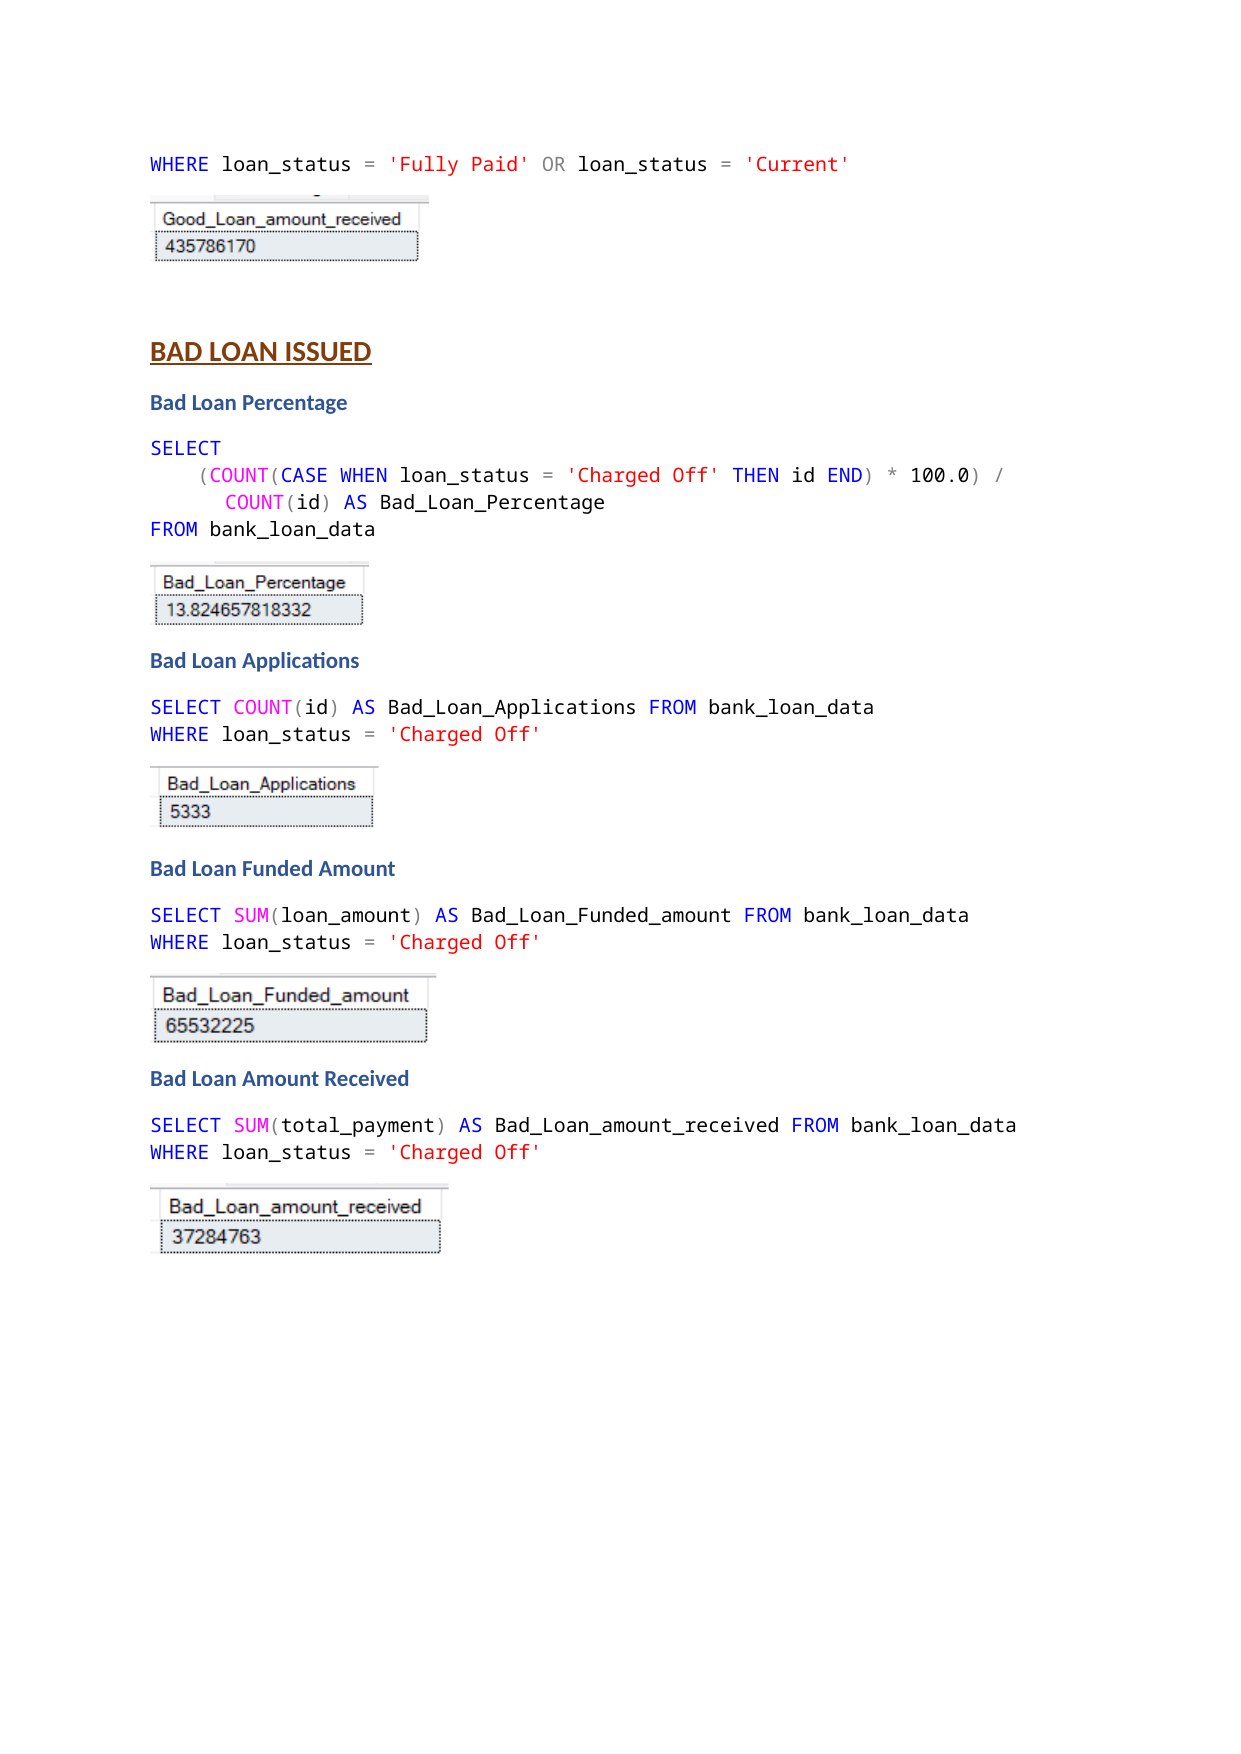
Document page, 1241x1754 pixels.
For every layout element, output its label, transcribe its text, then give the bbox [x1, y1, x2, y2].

text FROM bank_loan_data [150, 516, 1090, 543]
picture [150, 1183, 449, 1260]
picture [150, 195, 430, 267]
text Bad Loan Percentage [150, 388, 1090, 416]
text WHERE loan_status = 'Charged Off' [150, 928, 1090, 955]
picture [150, 973, 437, 1046]
picture [150, 561, 369, 628]
text WHERE loan_status = 'Charged Off' [150, 720, 1090, 747]
text (COUNT(CASE WHEN loan_status = 'Charged Off' THEN id END) * 100.0) / [150, 462, 1090, 489]
text BAD LOAN ISSUED [150, 333, 1090, 368]
text SELECT [150, 435, 1090, 462]
text WHERE loan_status = 'Fully Paid' OR loan_status = 'Current' [150, 150, 1090, 177]
text Bad Loan Funded Amount [150, 854, 1090, 882]
picture [150, 766, 379, 836]
text Bad Loan Applications [150, 646, 1090, 674]
text WHERE loan_status = 'Charged Off' [150, 1138, 1090, 1165]
text SELECT COUNT(id) AS Bad_Loan_Applications FROM bank_loan_data [150, 693, 1090, 720]
text SELECT SUM(loan_amount) AS Bad_Loan_Funded_amount FROM bank_loan_data [150, 901, 1090, 928]
text COUNT(id) AS Bad_Loan_Percentage [150, 489, 1090, 516]
text Bad Loan Amount Received [150, 1064, 1090, 1092]
text SELECT SUM(total_payment) AS Bad_Loan_amount_received FROM bank_loan_data [150, 1111, 1090, 1138]
